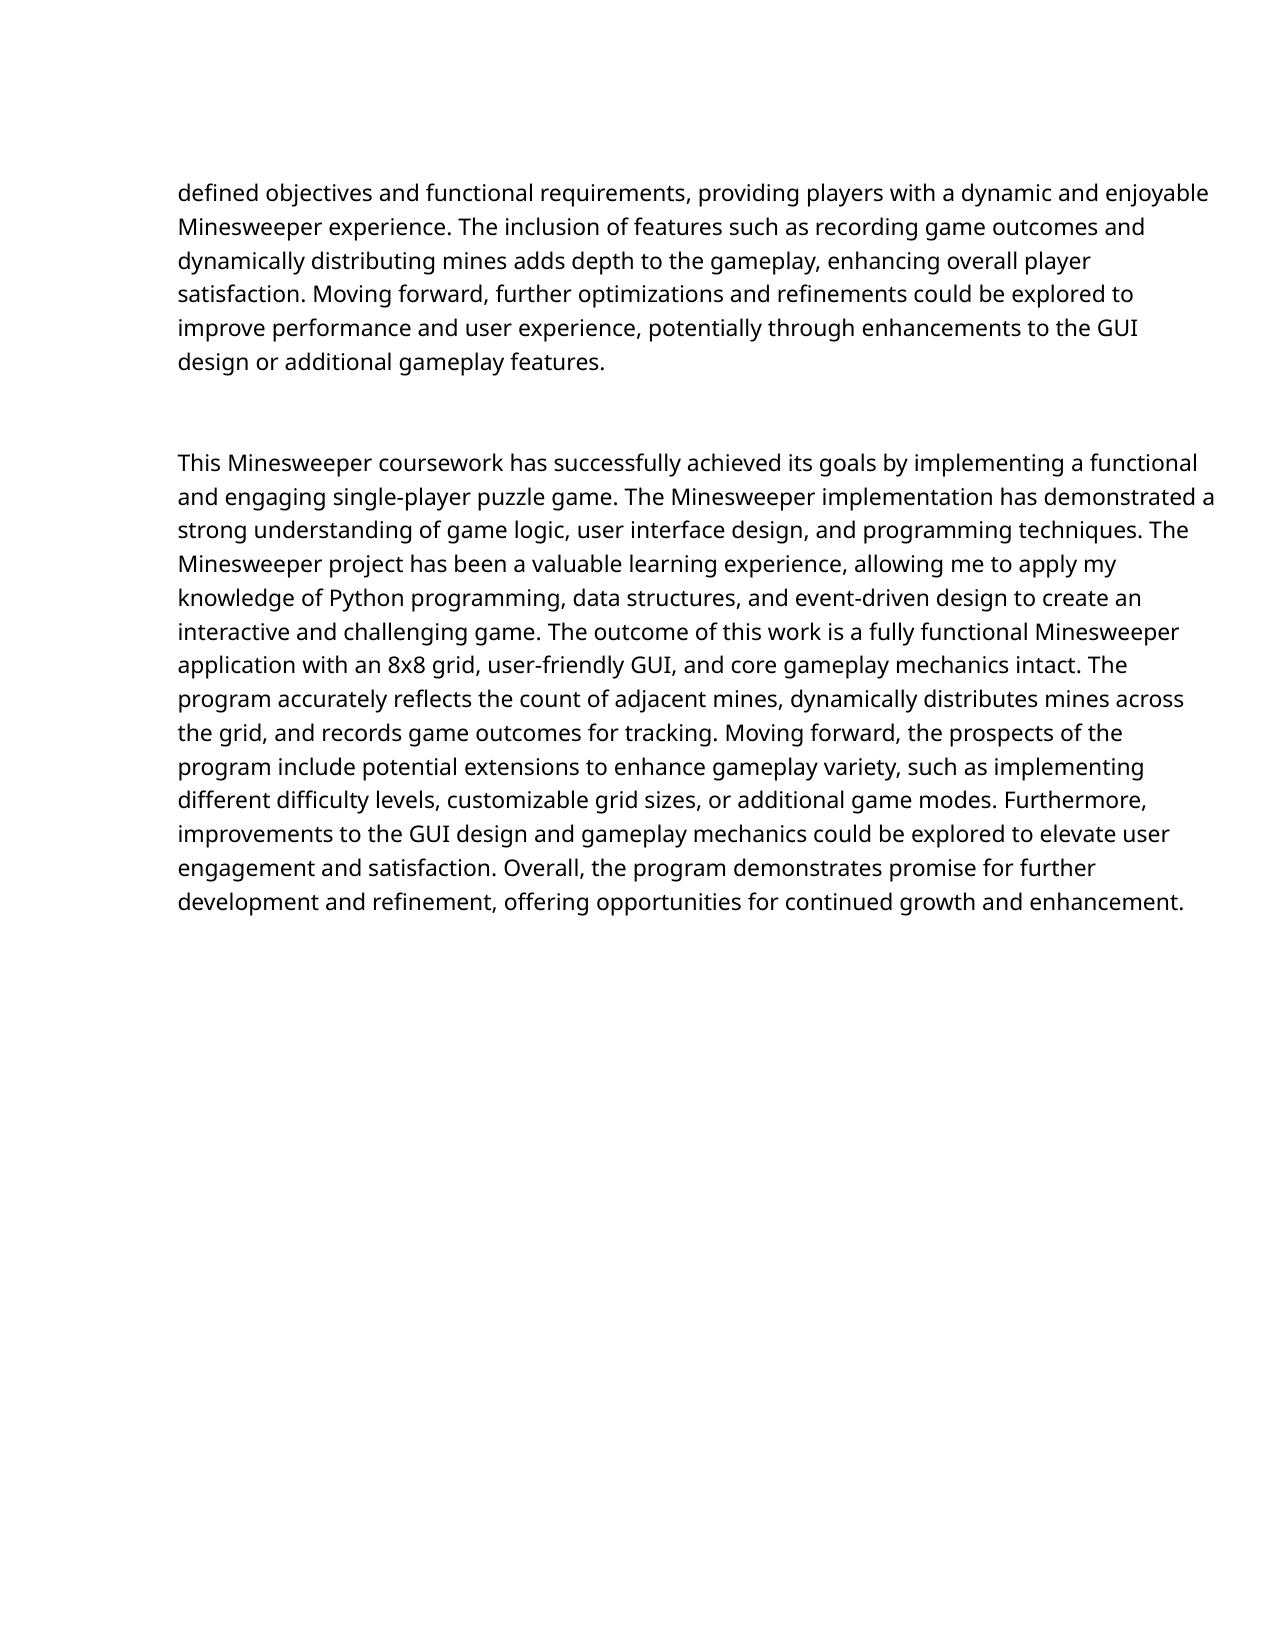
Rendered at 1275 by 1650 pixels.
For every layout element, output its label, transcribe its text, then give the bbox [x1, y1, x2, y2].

text This Minesweeper coursework has successfully achieved its goals by implementing a functional and engaging single-player puzzle game. The Minesweeper implementation has demonstrated a strong understanding of game logic, user interface design, and programming techniques. The Minesweeper project has been a valuable learning experience, allowing me to apply my knowledge of Python programming, data structures, and event-driven design to create an interactive and challenging game. The outcome of this work is a fully functional Minesweeper application with an 8x8 grid, user-friendly GUI, and core gameplay mechanics intact. The program accurately reflects the count of adjacent mines, dynamically distributes mines across the grid, and records game outcomes for tracking. Moving forward, the prospects of the program include potential extensions to enhance gameplay variety, such as implementing different difficulty levels, customizable grid sizes, or additional game modes. Furthermore, improvements to the GUI design and gameplay mechanics could be explored to elevate user engagement and satisfaction. Overall, the program demonstrates promise for further development and refinement, offering opportunities for continued growth and enhancement. [177, 447, 1216, 917]
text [177, 177, 1216, 377]
